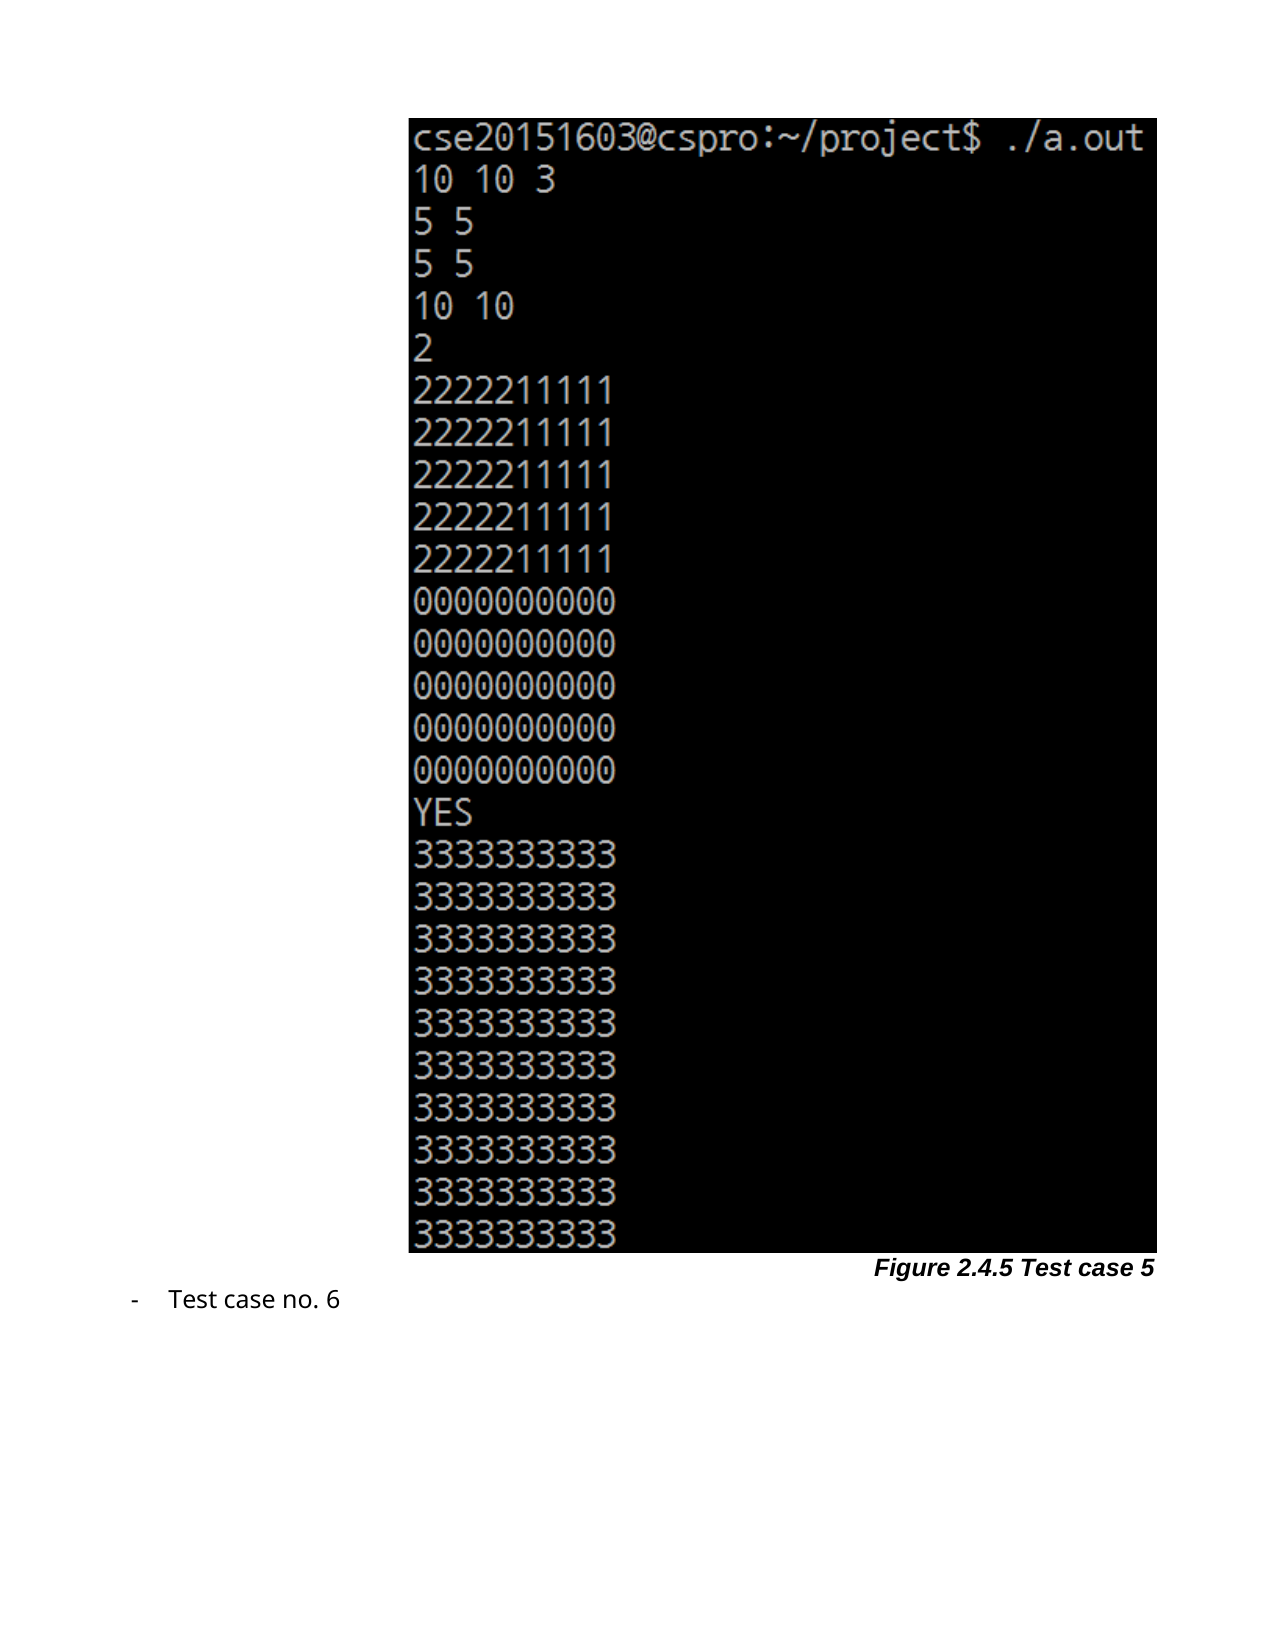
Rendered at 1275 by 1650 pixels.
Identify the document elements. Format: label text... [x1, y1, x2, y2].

text Figure 2.4.5 Test case 5 [118, 1253, 1157, 1281]
picture [408, 118, 1157, 1253]
list Test case no. 6 [131, 1281, 1157, 1315]
